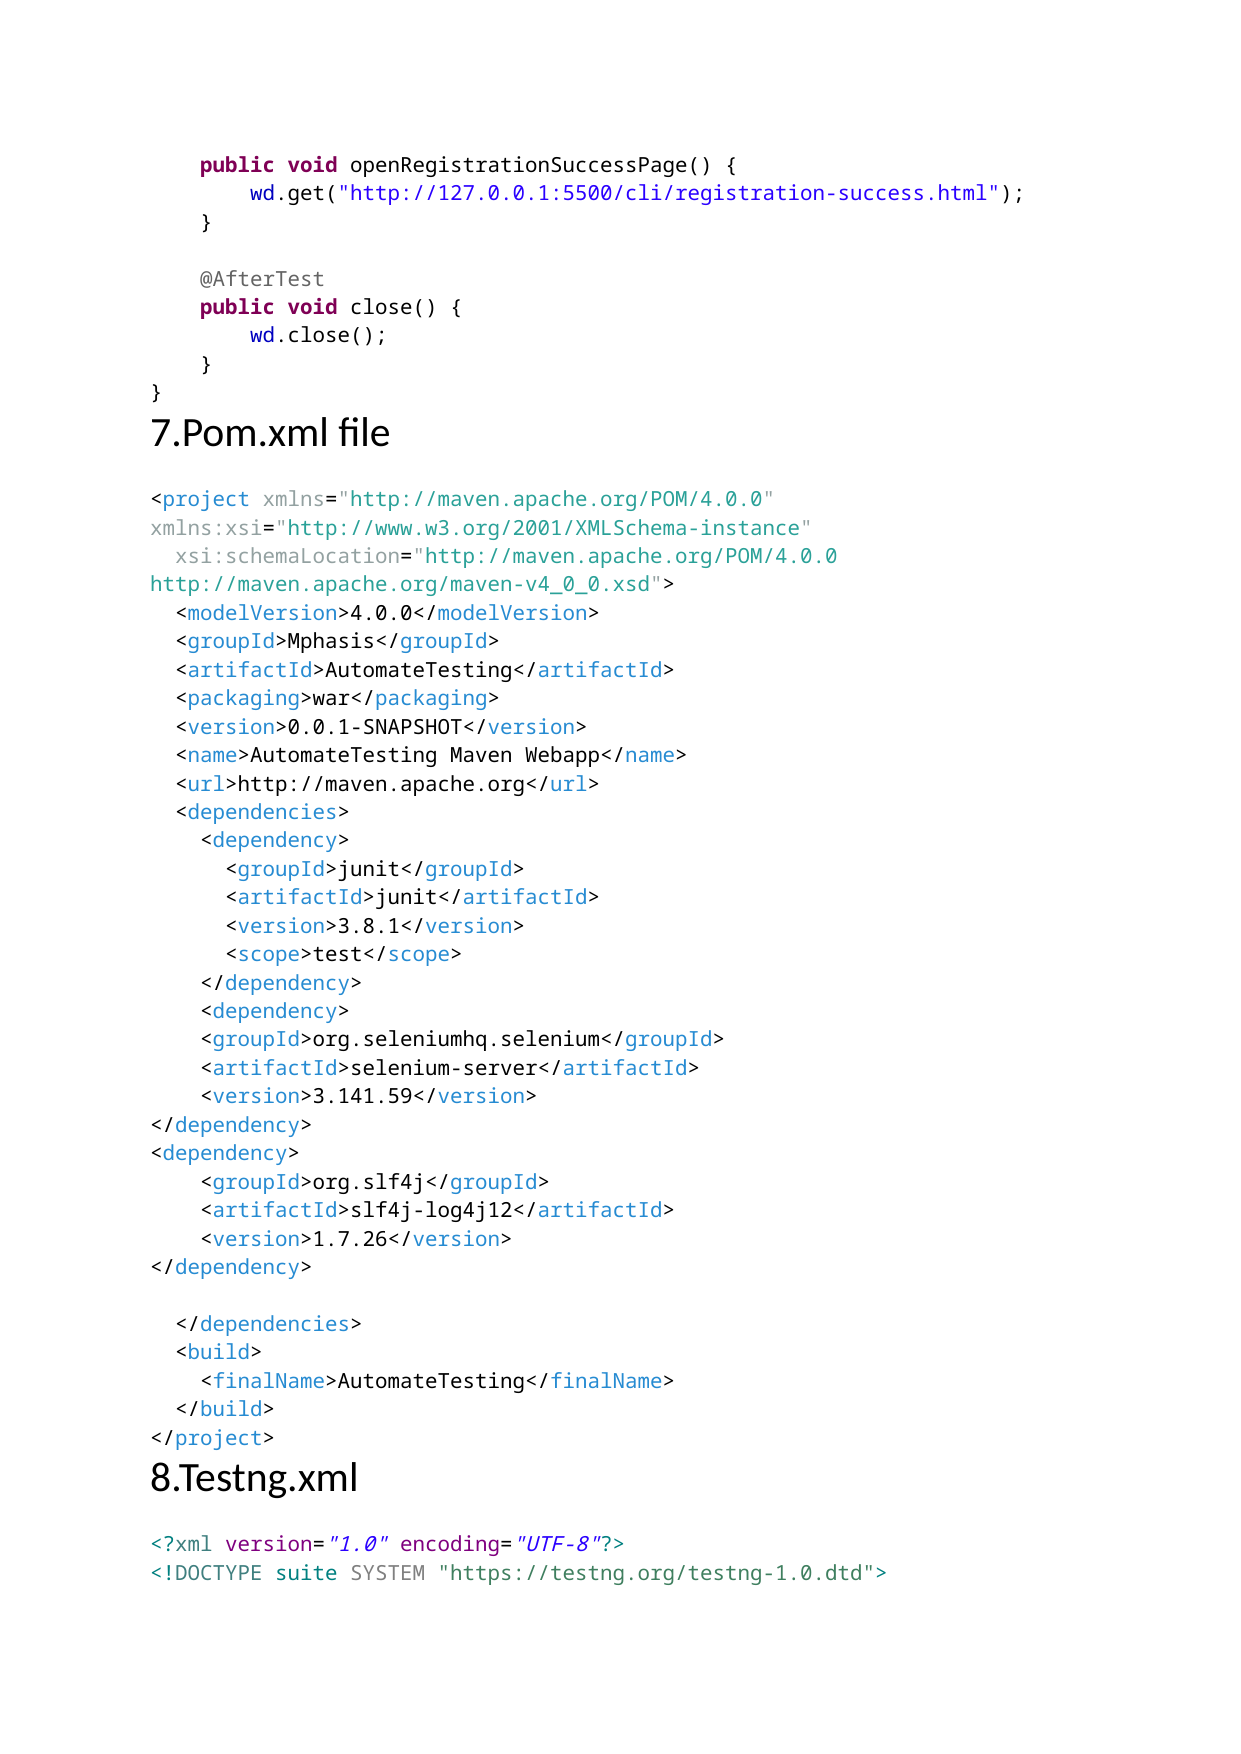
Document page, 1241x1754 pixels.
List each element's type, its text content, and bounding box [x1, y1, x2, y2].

text <version>0.0.1-SNAPSHOT</version> [150, 712, 1090, 740]
text <packaging>war</packaging> [150, 683, 1090, 712]
text <modelVersion>4.0.0</modelVersion> [150, 598, 1090, 626]
text wd.close(); [150, 321, 1090, 349]
text </dependency> [150, 968, 1090, 996]
text <version>3.141.59</version> [150, 1081, 1090, 1110]
text 7.Pom.xml file [150, 406, 1090, 457]
text public void openRegistrationSuccessPage() { [150, 150, 1090, 178]
text wd.get("http://127.0.0.1:5500/cli/registration-success.html"); [150, 178, 1090, 207]
text </project> [150, 1423, 1090, 1451]
text <!DOCTYPE suite SYSTEM "https://testng.org/testng-1.0.dtd"> [150, 1558, 1090, 1586]
text <?xml version="1.0" encoding="UTF-8"?> [150, 1529, 1090, 1558]
text <dependency> [150, 826, 1090, 854]
text </dependency> [150, 1110, 1090, 1138]
text <version>1.7.26</version> [150, 1224, 1090, 1252]
text <groupId>org.seleniumhq.selenium</groupId> [150, 1024, 1090, 1053]
text <groupId>org.slf4j</groupId> [150, 1167, 1090, 1195]
text 8.Testng.xml [150, 1451, 1090, 1502]
text } [150, 207, 1090, 235]
text <scope>test</scope> [150, 939, 1090, 968]
text } [150, 377, 1090, 406]
text <name>AutomateTesting Maven Webapp</name> [150, 740, 1090, 769]
text <groupId>junit</groupId> [150, 854, 1090, 882]
text <groupId>Mphasis</groupId> [150, 626, 1090, 655]
text <dependency> [150, 996, 1090, 1024]
text <version>3.8.1</version> [150, 911, 1090, 939]
text public void close() { [150, 292, 1090, 321]
text <build> [150, 1337, 1090, 1366]
text <artifactId>AutomateTesting</artifactId> [150, 655, 1090, 683]
text </dependencies> [150, 1309, 1090, 1337]
text <dependency> [150, 1138, 1090, 1167]
text <artifactId>selenium-server</artifactId> [150, 1053, 1090, 1081]
text <finalName>AutomateTesting</finalName> [150, 1366, 1090, 1394]
text </dependency> [150, 1252, 1090, 1281]
text <url>http://maven.apache.org</url> [150, 769, 1090, 797]
text } [150, 349, 1090, 377]
text <dependencies> [150, 797, 1090, 826]
text <artifactId>junit</artifactId> [150, 882, 1090, 911]
text <artifactId>slf4j-log4j12</artifactId> [150, 1195, 1090, 1224]
text @AfterTest [150, 264, 1090, 292]
text </build> [150, 1394, 1090, 1423]
text xsi:schemaLocation="http://maven.apache.org/POM/4.0.0 http://maven.apache.org/maven-v4_0_0.xsd"> [150, 541, 1090, 598]
text <project xmlns="http://maven.apache.org/POM/4.0.0" xmlns:xsi="http://www.w3.org/2001/XMLSchema-instance" [150, 484, 1090, 541]
